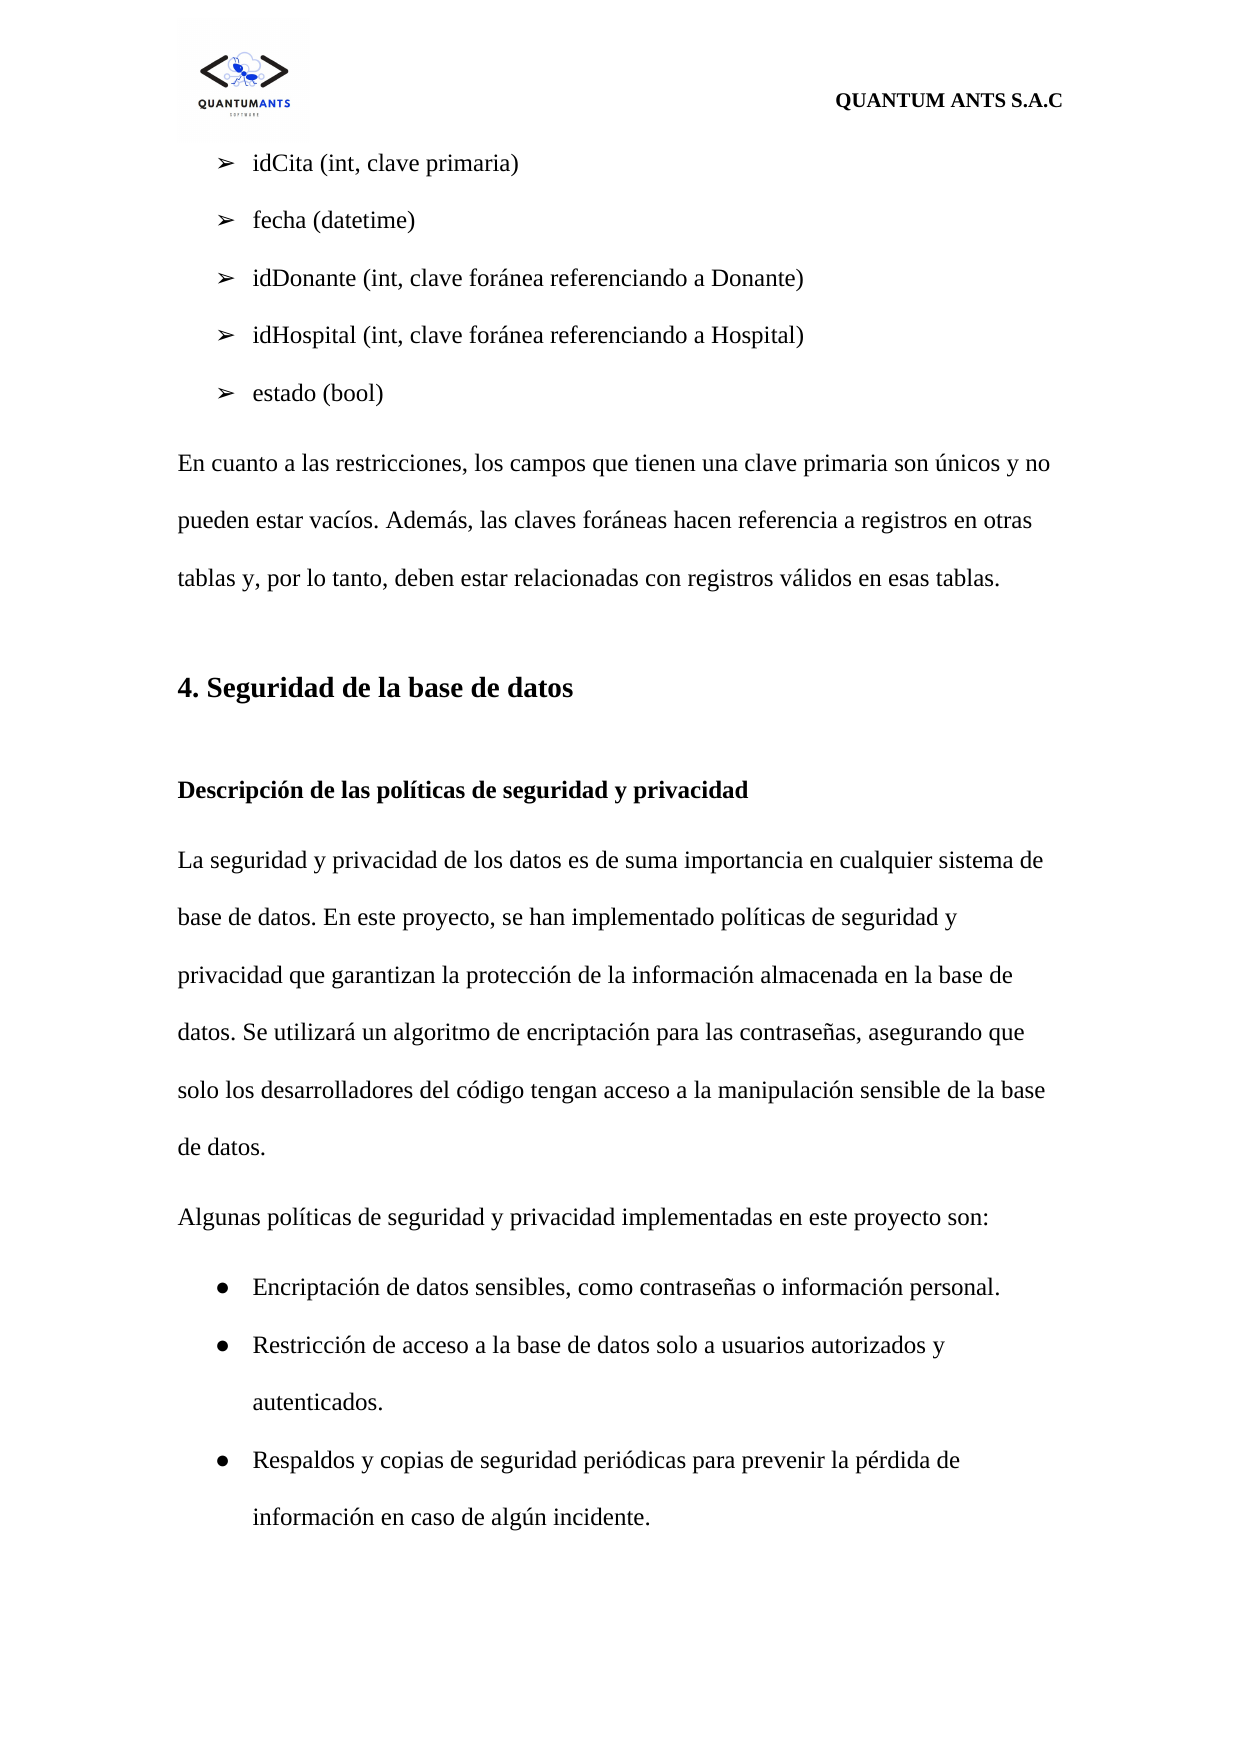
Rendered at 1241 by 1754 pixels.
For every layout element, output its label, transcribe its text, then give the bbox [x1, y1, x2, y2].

text La seguridad y privacidad de los datos es de suma importancia en cualquier sistema de base de datos. En este proyecto, se han implementado políticas de seguridad y privacidad que garantizan la protección de la información almacenada en la base de datos. Se utilizará un algoritmo de encriptación para las contraseñas, asegurando que solo los desarrolladores del código tengan acceso a la manipulación sensible de la base de datos. [177, 845, 1063, 1161]
list idDonante (int, clave foránea referenciando a Donante) [215, 263, 1063, 291]
list fecha (datetime) [215, 205, 1063, 234]
picture [177, 18, 311, 143]
subtitle Descripción de las políticas de seguridad y privacidad [177, 775, 1063, 803]
list idHospital (int, clave foránea referenciando a Hospital) [215, 320, 1063, 349]
text En cuanto a las restricciones, los campos que tienen una clave primaria son únicos y no pueden estar vacíos. Además, las claves foráneas hacen referencia a registros en otras tablas y, por lo tanto, deben estar relacionadas con registros válidos en esas tablas. [177, 448, 1063, 591]
list Restricción de acceso a la base de datos solo a usuarios autorizados y autenticados. [215, 1330, 1063, 1416]
list Respaldos y copias de seguridad periódicas para prevenir la pérdida de información en caso de algún incidente. [215, 1445, 1063, 1531]
subtitle 4. Seguridad de la base de datos [177, 670, 1063, 704]
list Encriptación de datos sensibles, como contraseñas o información personal. [215, 1272, 1063, 1301]
list idCita (int, clave primaria) [215, 148, 1063, 176]
list estado (bool) [215, 378, 1063, 406]
text Algunas políticas de seguridad y privacidad implementadas en este proyecto son: [177, 1202, 1063, 1231]
